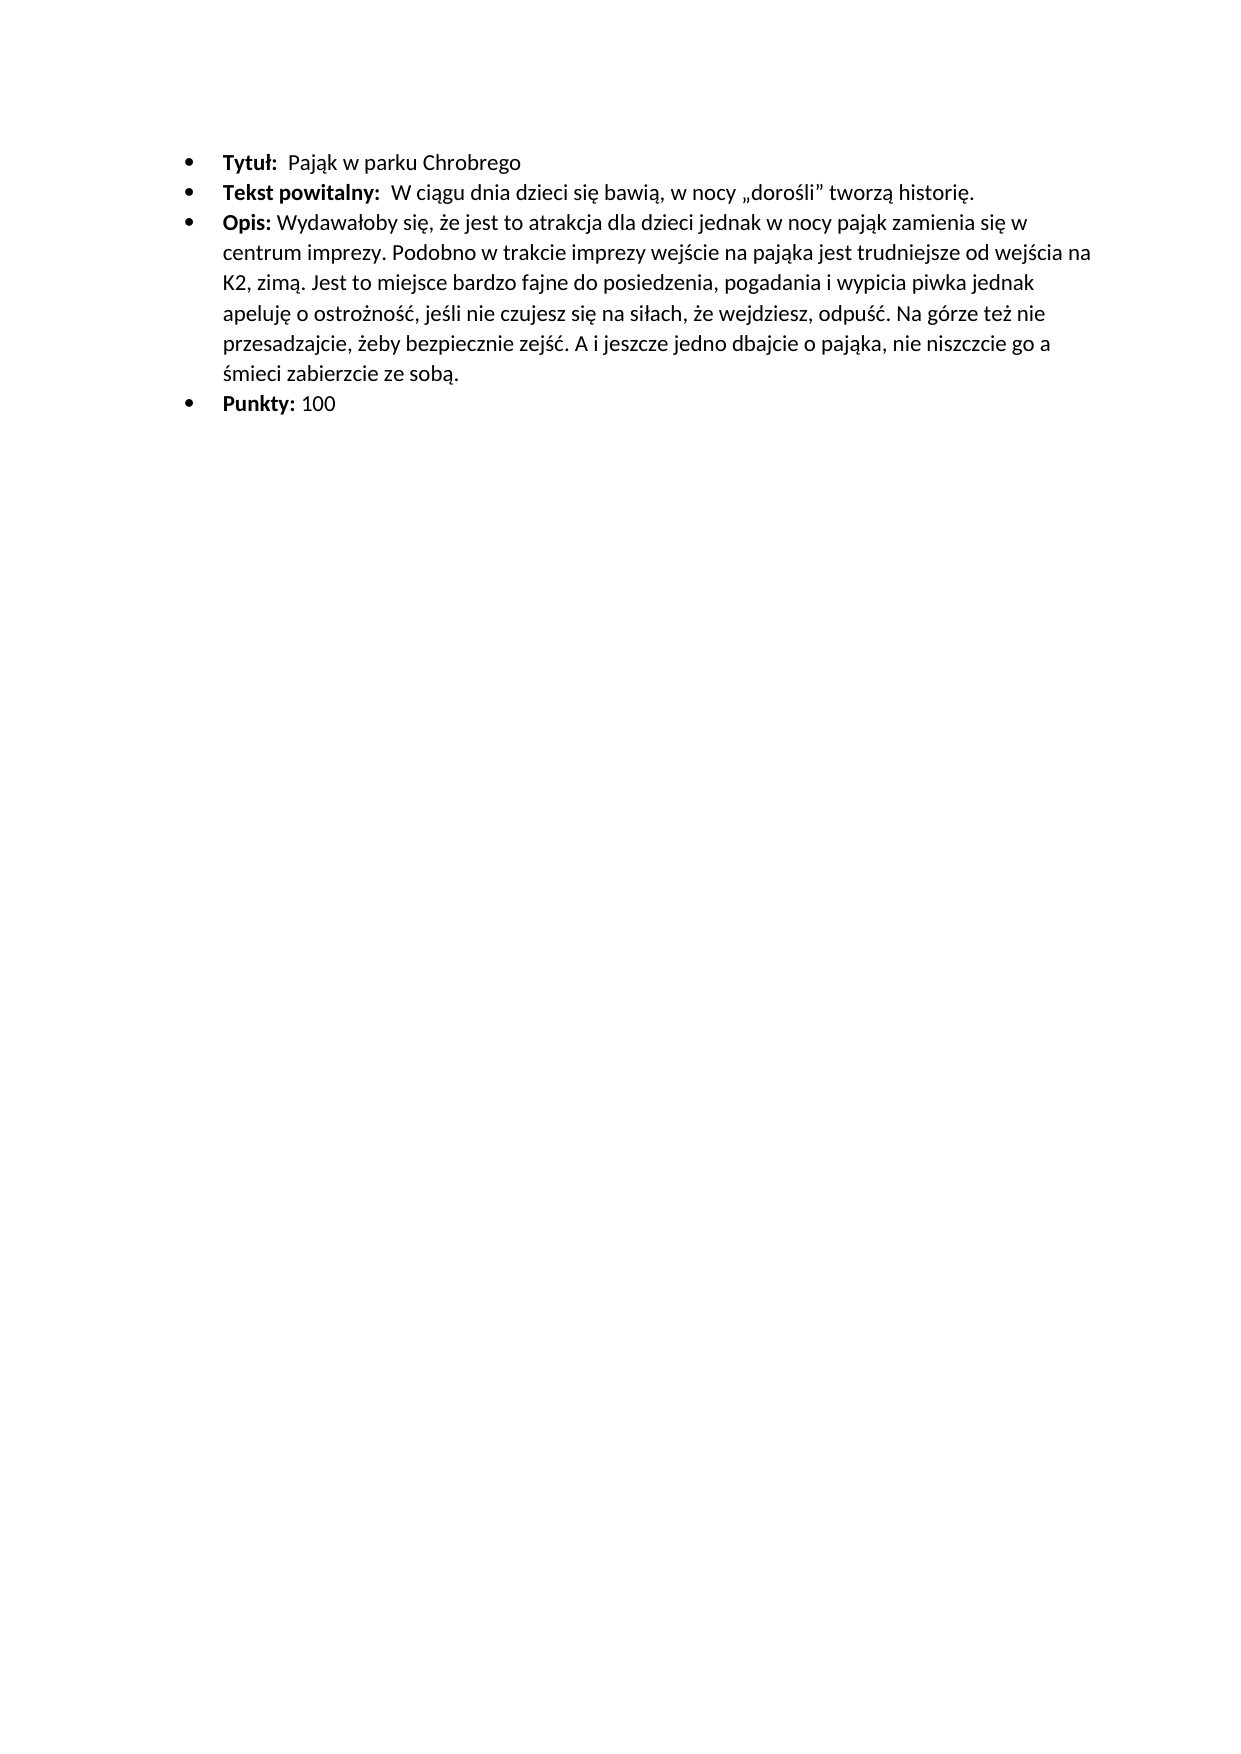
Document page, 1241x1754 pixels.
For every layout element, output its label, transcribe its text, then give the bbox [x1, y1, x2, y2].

list Tekst powitalny: W ciągu dnia dzieci się bawią, w nocy „dorośli” tworzą historię. [185, 178, 1093, 206]
list Opis: Wydawałoby się, że jest to atrakcja dla dzieci jednak w nocy pająk zamienia się w centrum imprezy. Podobno w trakcie imprezy wejście na pająka jest trudniejsze od wejścia na K2, zimą. Jest to miejsce bardzo fajne do posiedzenia, pogadania i wypicia piwka jednak apeluję o ostrożność, jeśli nie czujesz się na siłach, że wejdziesz, odpuść. Na górze też nie przesadzajcie, żeby bezpiecznie zejść. A i jeszcze jedno dbajcie o pająka, nie niszczcie go a śmieci zabierzcie ze sobą. [185, 208, 1093, 387]
list Punkty: 100 [185, 389, 1093, 417]
list Tytuł: Pająk w parku Chrobrego [185, 148, 1093, 176]
